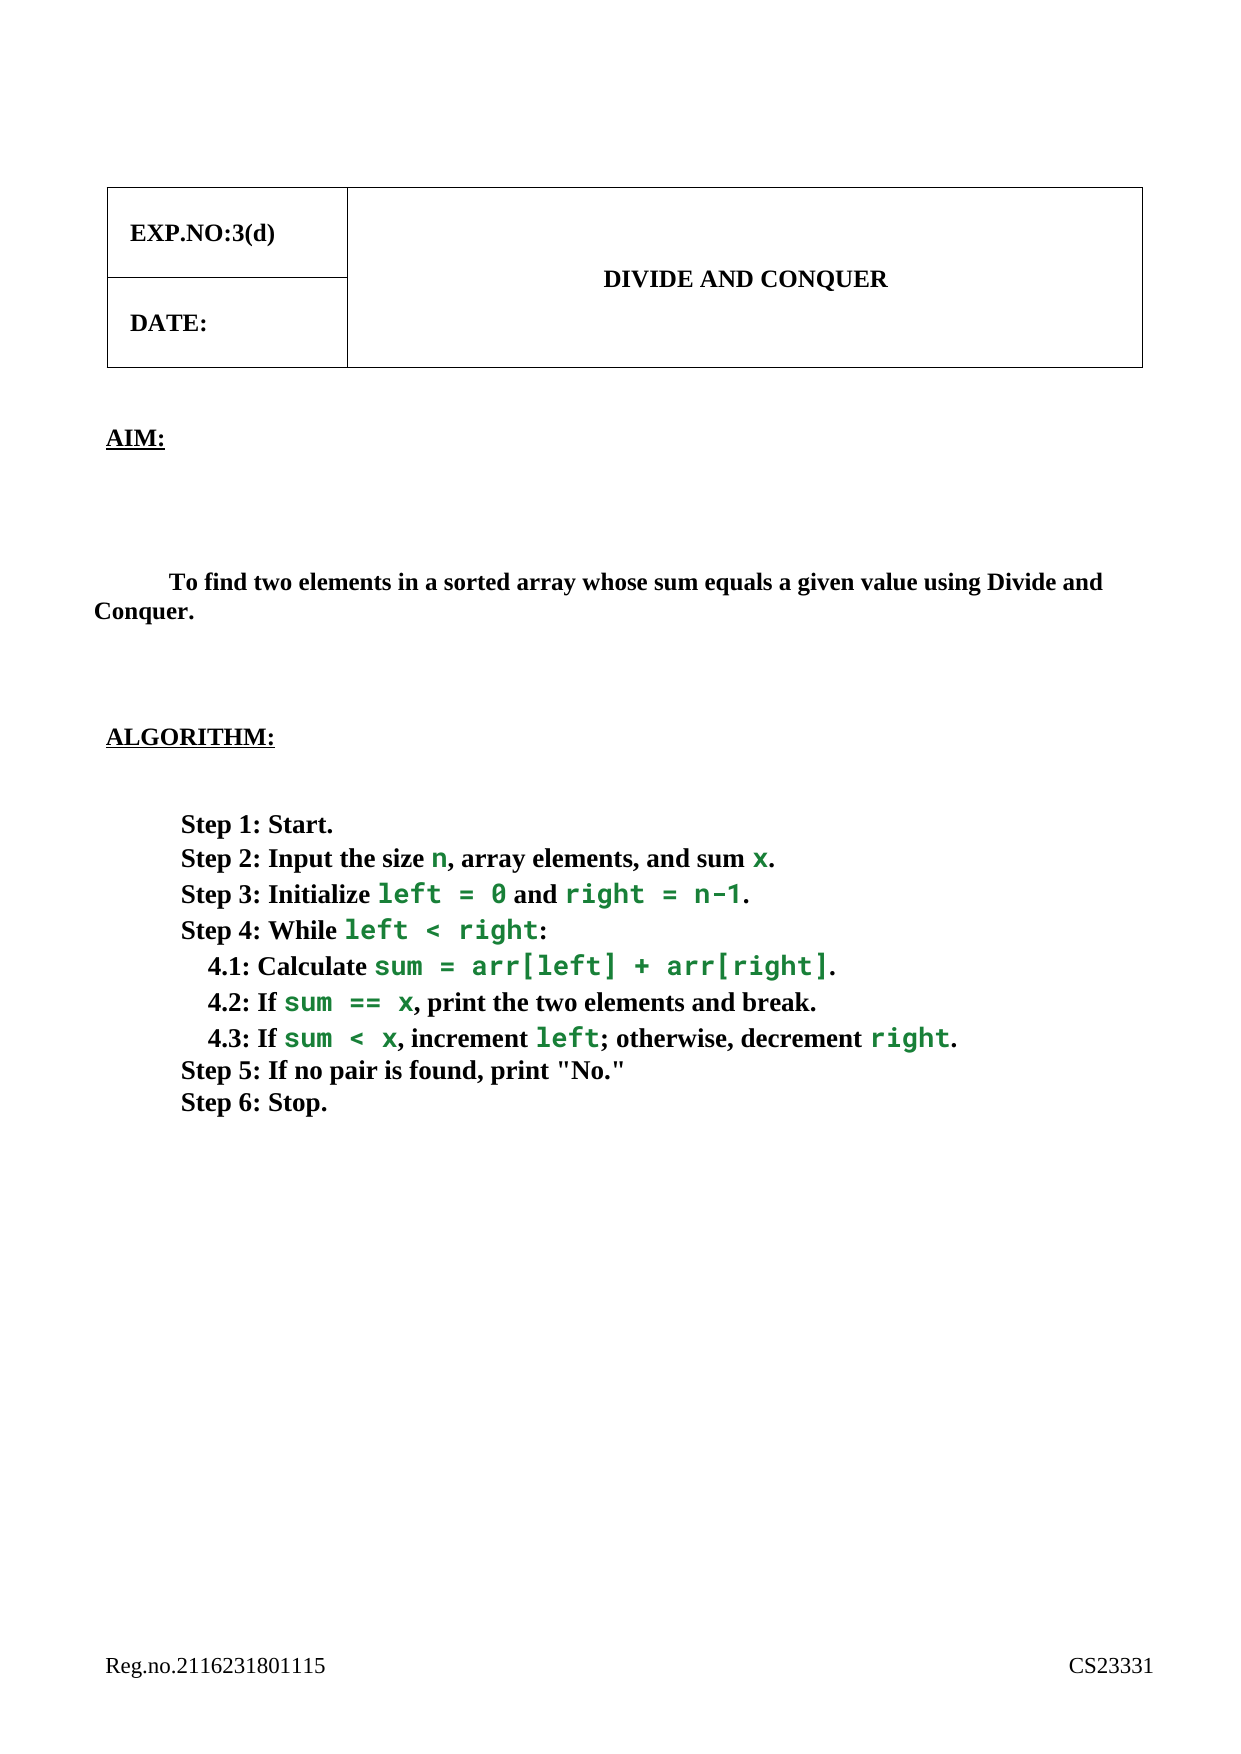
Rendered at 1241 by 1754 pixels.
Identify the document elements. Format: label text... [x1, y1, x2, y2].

text ALGORITHM: [106, 722, 1155, 750]
text 4.1: Calculate sum = arr[left] + arr[right]. [181, 947, 1155, 983]
text Step 5: If no pair is found, print "No." [181, 1054, 1155, 1086]
text Step 3: Initialize left = 0 and right = n-1. [181, 875, 1155, 911]
text Step 6: Stop. [181, 1086, 1155, 1117]
text Step 4: While left < right: [181, 911, 1155, 947]
table_header DIVIDE AND CONQUER [348, 188, 1142, 367]
text AIM: [106, 423, 1155, 452]
text 4.2: If sum == x, print the two elements and break. [181, 983, 1155, 1018]
table_cell DATE: [108, 278, 347, 367]
text To find two elements in a sorted array whose sum equals a given value using Divide and Conquer. [94, 567, 1155, 624]
text Step 1: Start. [181, 808, 1155, 839]
text 4.3: If sum < x, increment left; otherwise, decrement right. [181, 1019, 1155, 1054]
text Step 2: Input the size n, array elements, and sum x. [181, 839, 1155, 875]
table_header EXP.NO:3(d) [108, 188, 347, 277]
